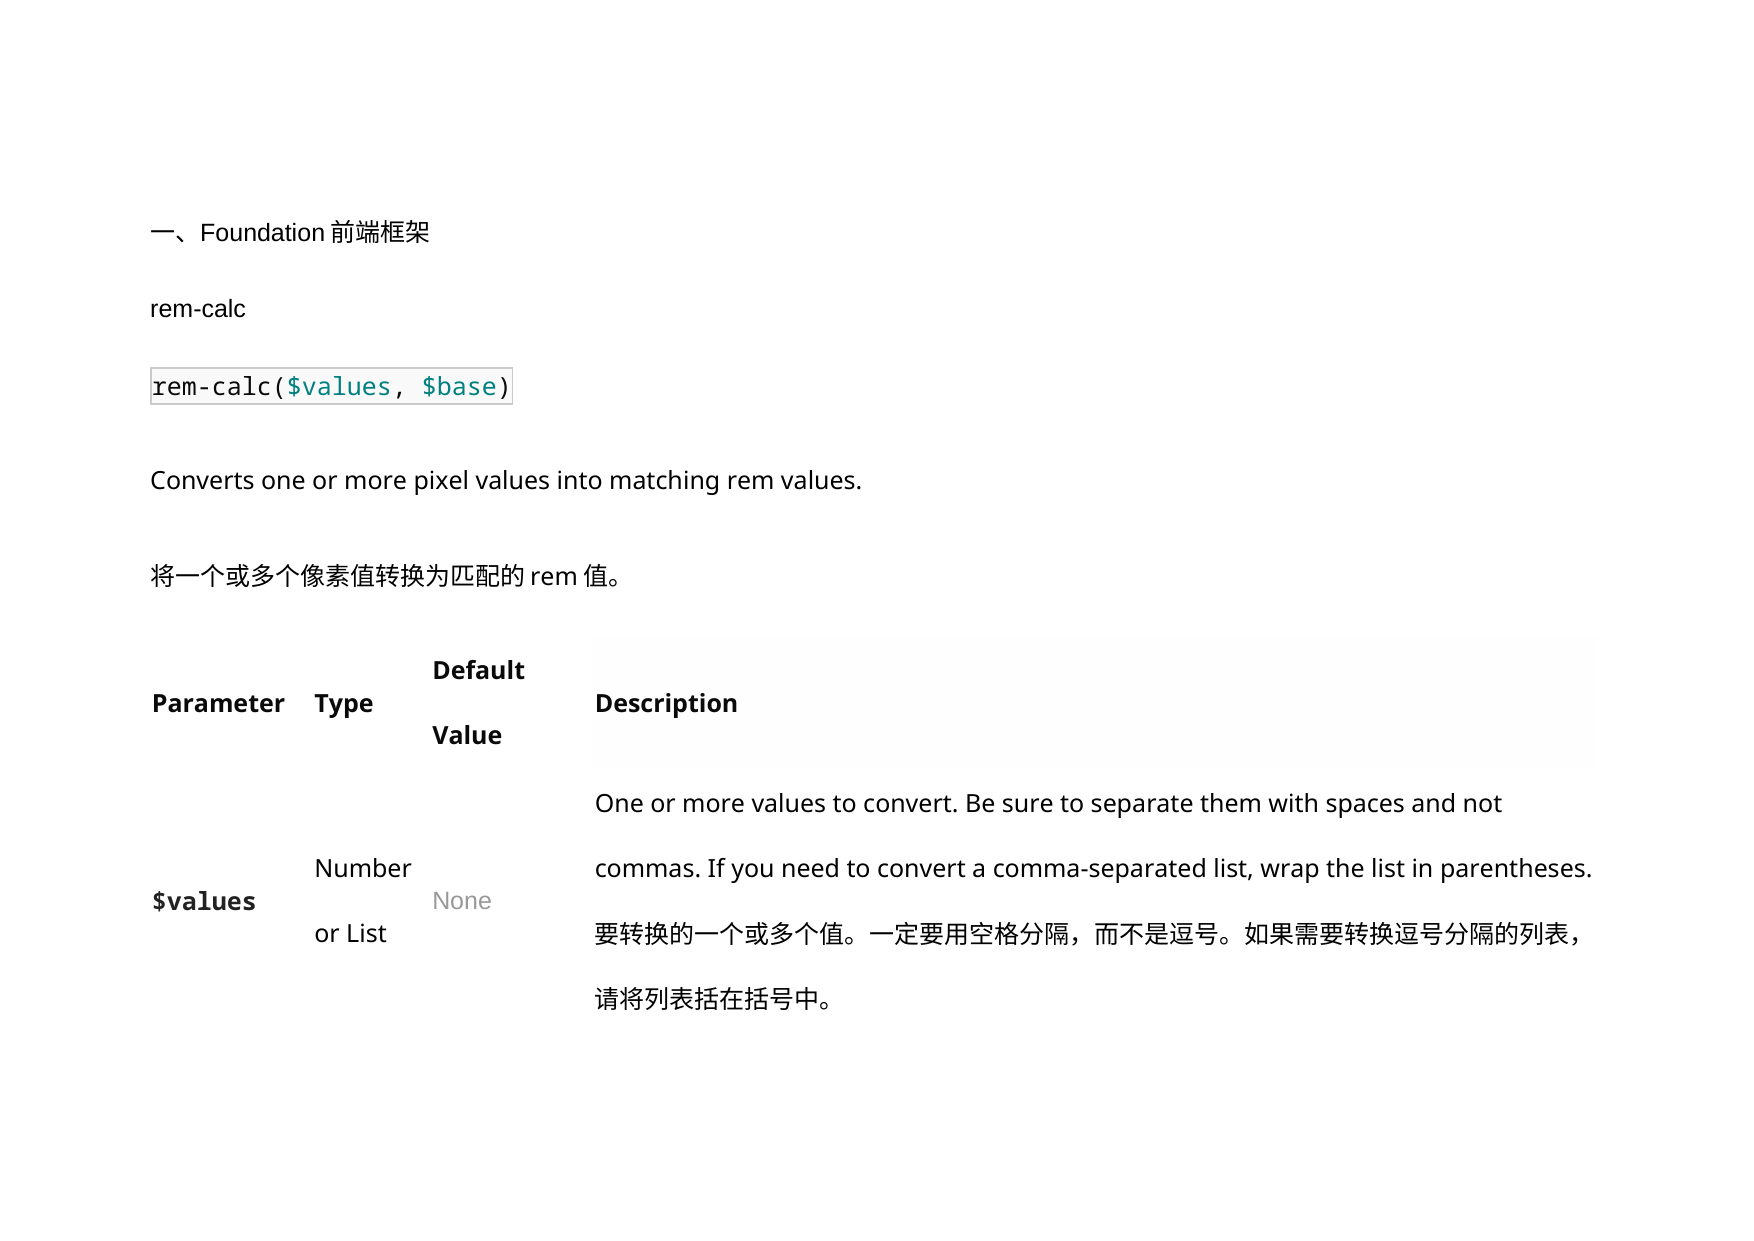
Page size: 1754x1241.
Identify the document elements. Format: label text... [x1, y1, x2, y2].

table_cell $values [150, 769, 312, 1032]
table_header Description [593, 636, 1597, 769]
table_header Parameter [150, 636, 312, 769]
text rem-calc [150, 292, 1604, 324]
table_header Default Value [431, 636, 593, 769]
text 将一个或多个像素值转换为匹配的rem值。 [150, 542, 1604, 607]
table_cell None [431, 769, 593, 1032]
text rem-calc($values, $base) [150, 353, 1604, 418]
text 一、Foundation前端框架 [150, 198, 1604, 263]
table_header Type [313, 636, 431, 769]
text Converts one or more pixel values into matching rem values. [150, 448, 1604, 513]
table_cell One or more values to convert. Be sure to separate them with spaces and not commas. If you need to convert a comma-separated list, wrap the list in parentheses. 要转换的一个或多个值。一定要用空格分隔，而不是逗号。如果需要转换逗号分隔的列表，请将列表括在括号中。 [593, 769, 1597, 1032]
table_cell Number or List [313, 769, 431, 1032]
